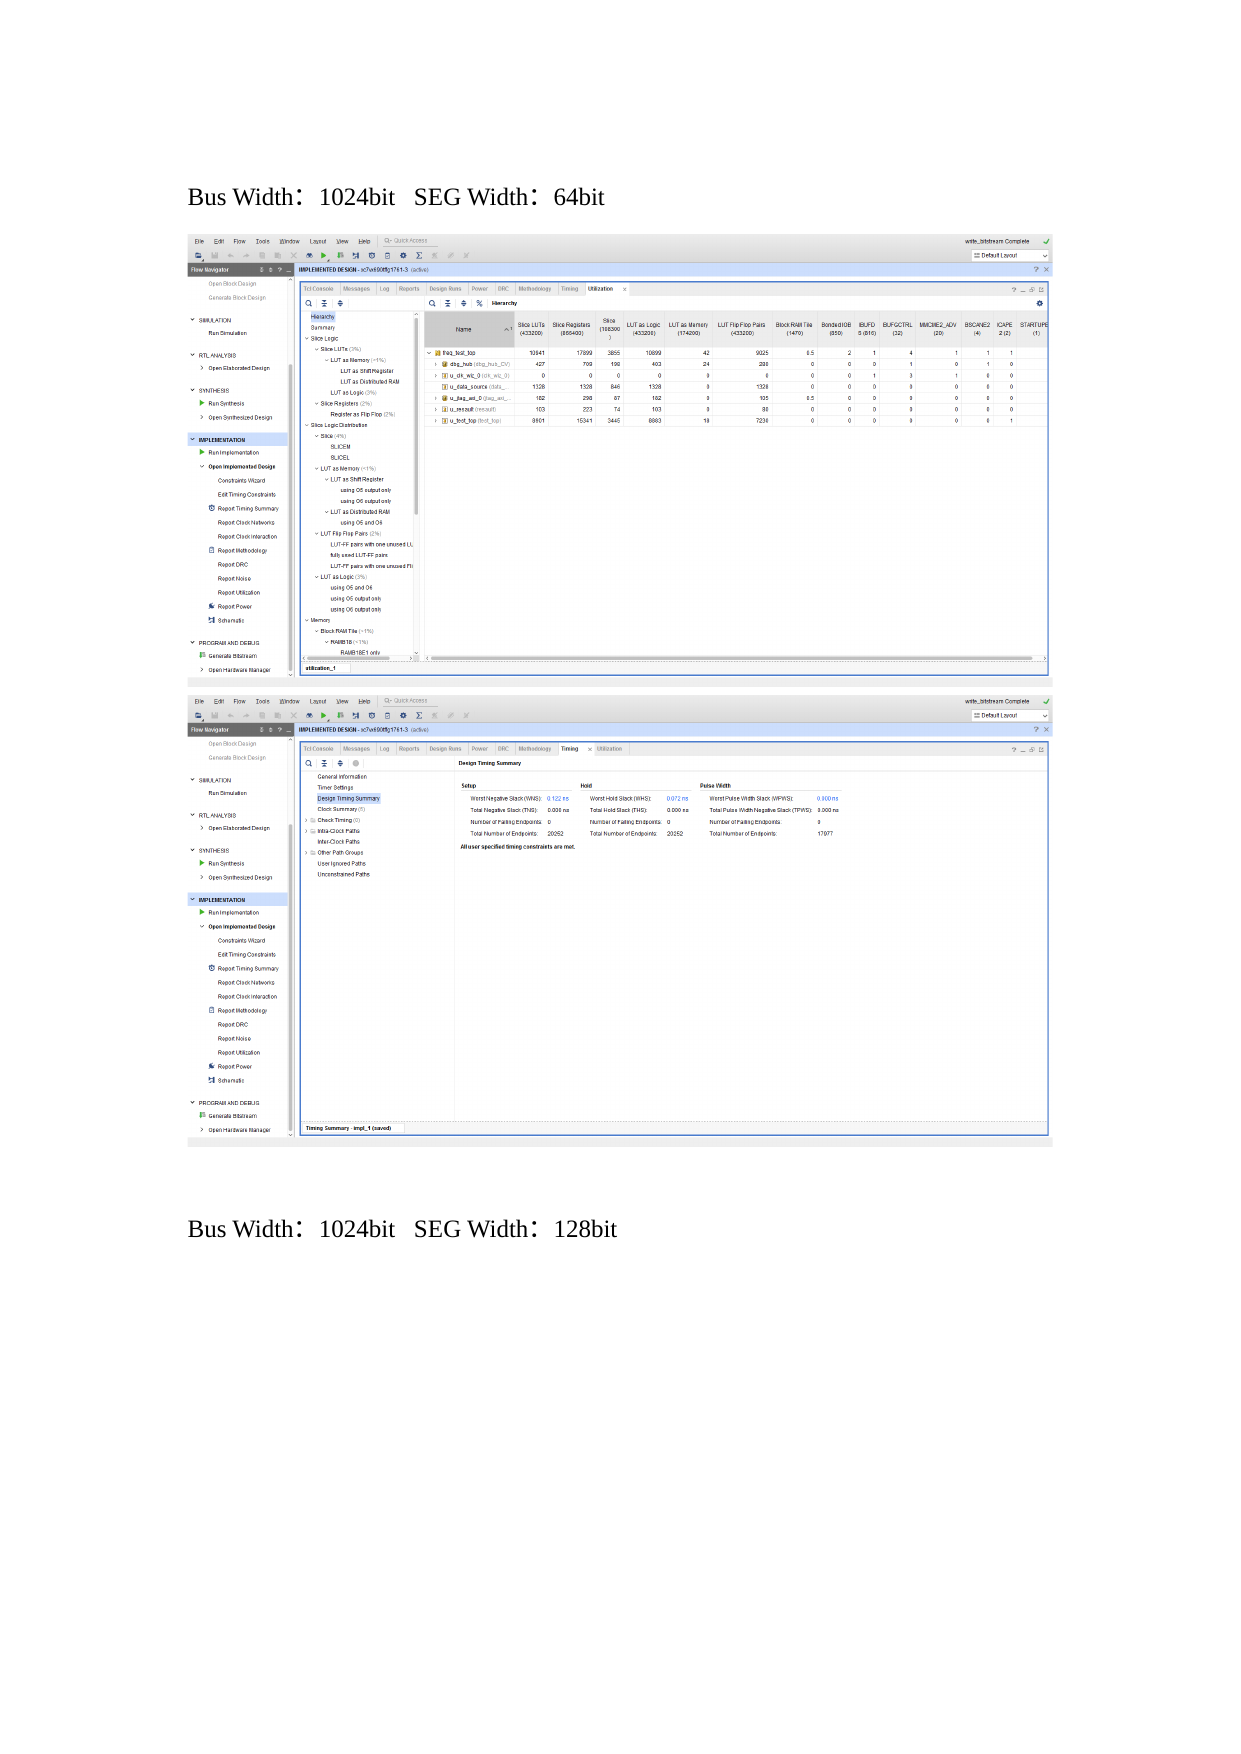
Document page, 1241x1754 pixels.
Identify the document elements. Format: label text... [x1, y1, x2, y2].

text Bus Width：1024bit SEG Width：128bit [187, 1194, 1053, 1259]
picture [187, 695, 1053, 1147]
picture [187, 234, 1053, 687]
text Bus Width：1024bit SEG Width：64bit [187, 162, 1053, 227]
